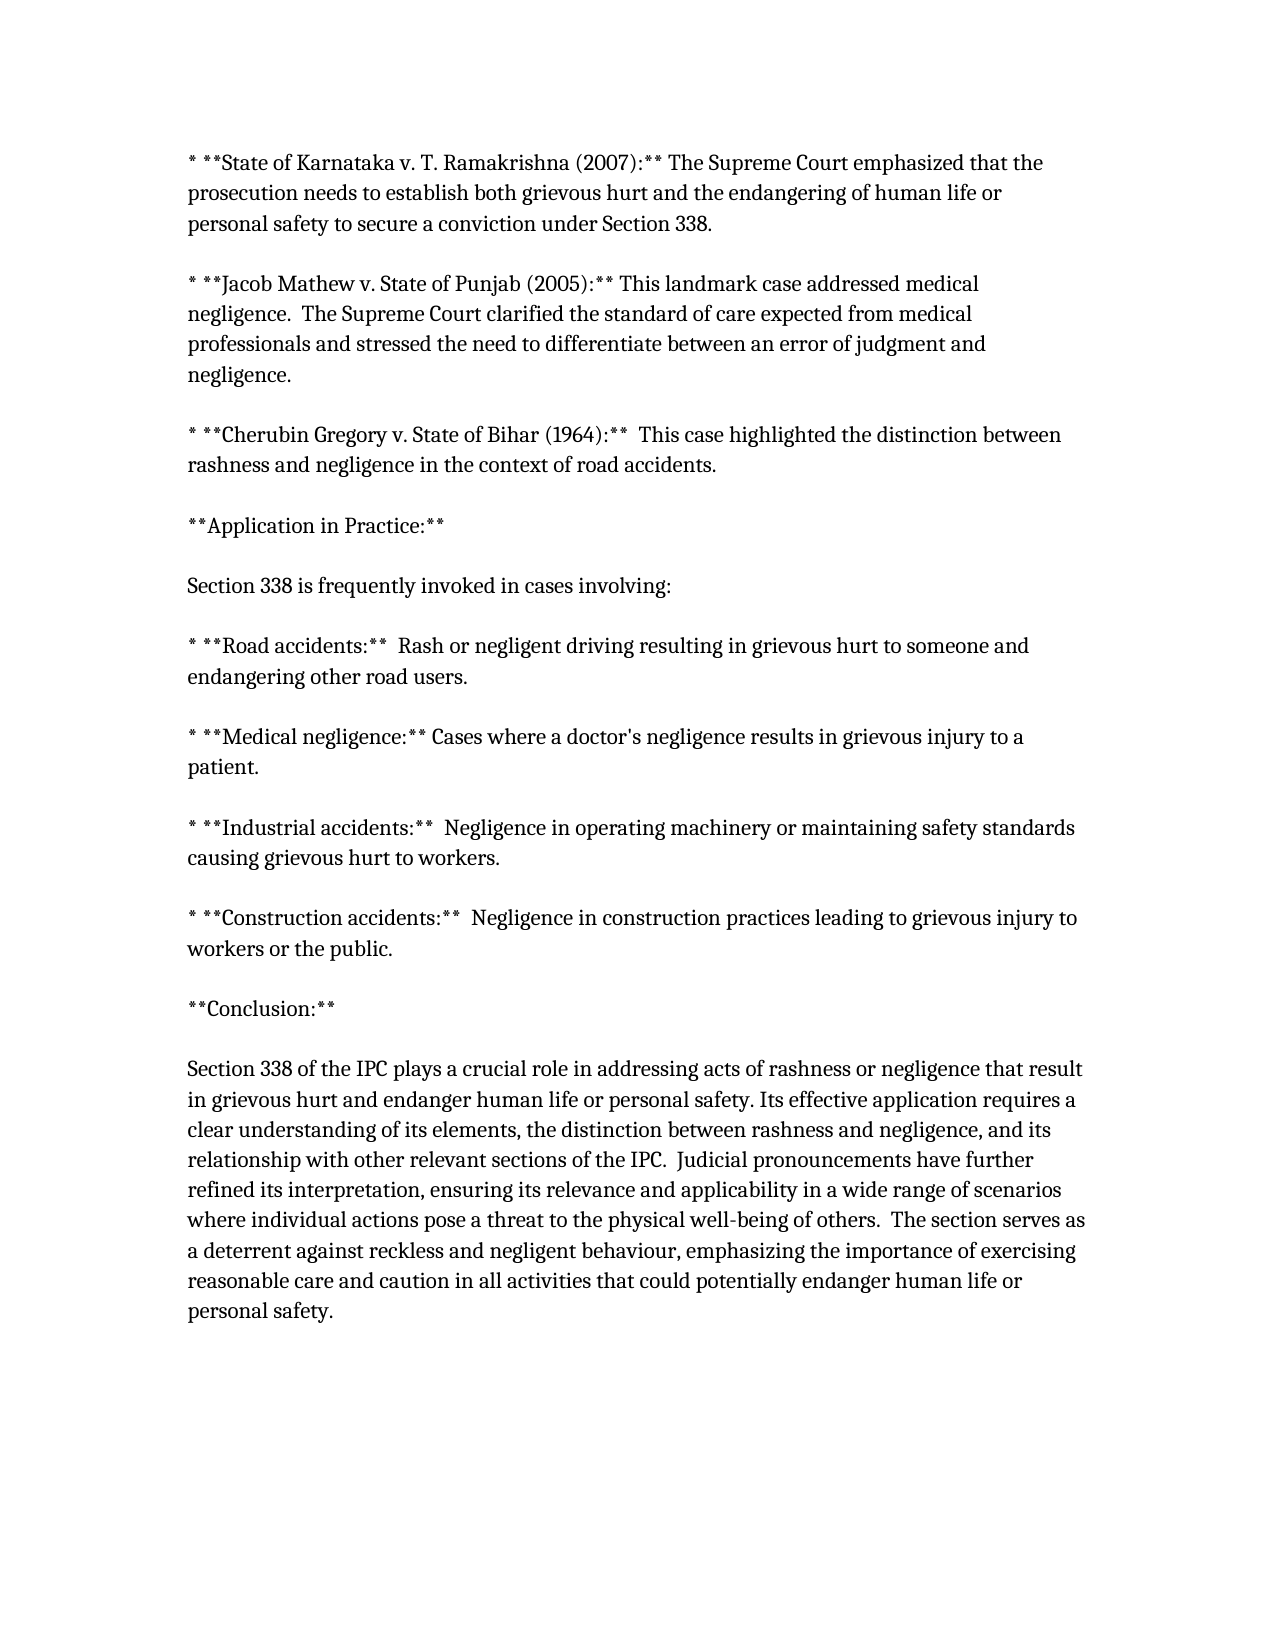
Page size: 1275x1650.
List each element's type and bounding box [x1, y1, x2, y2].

text [187, 150, 1087, 1354]
